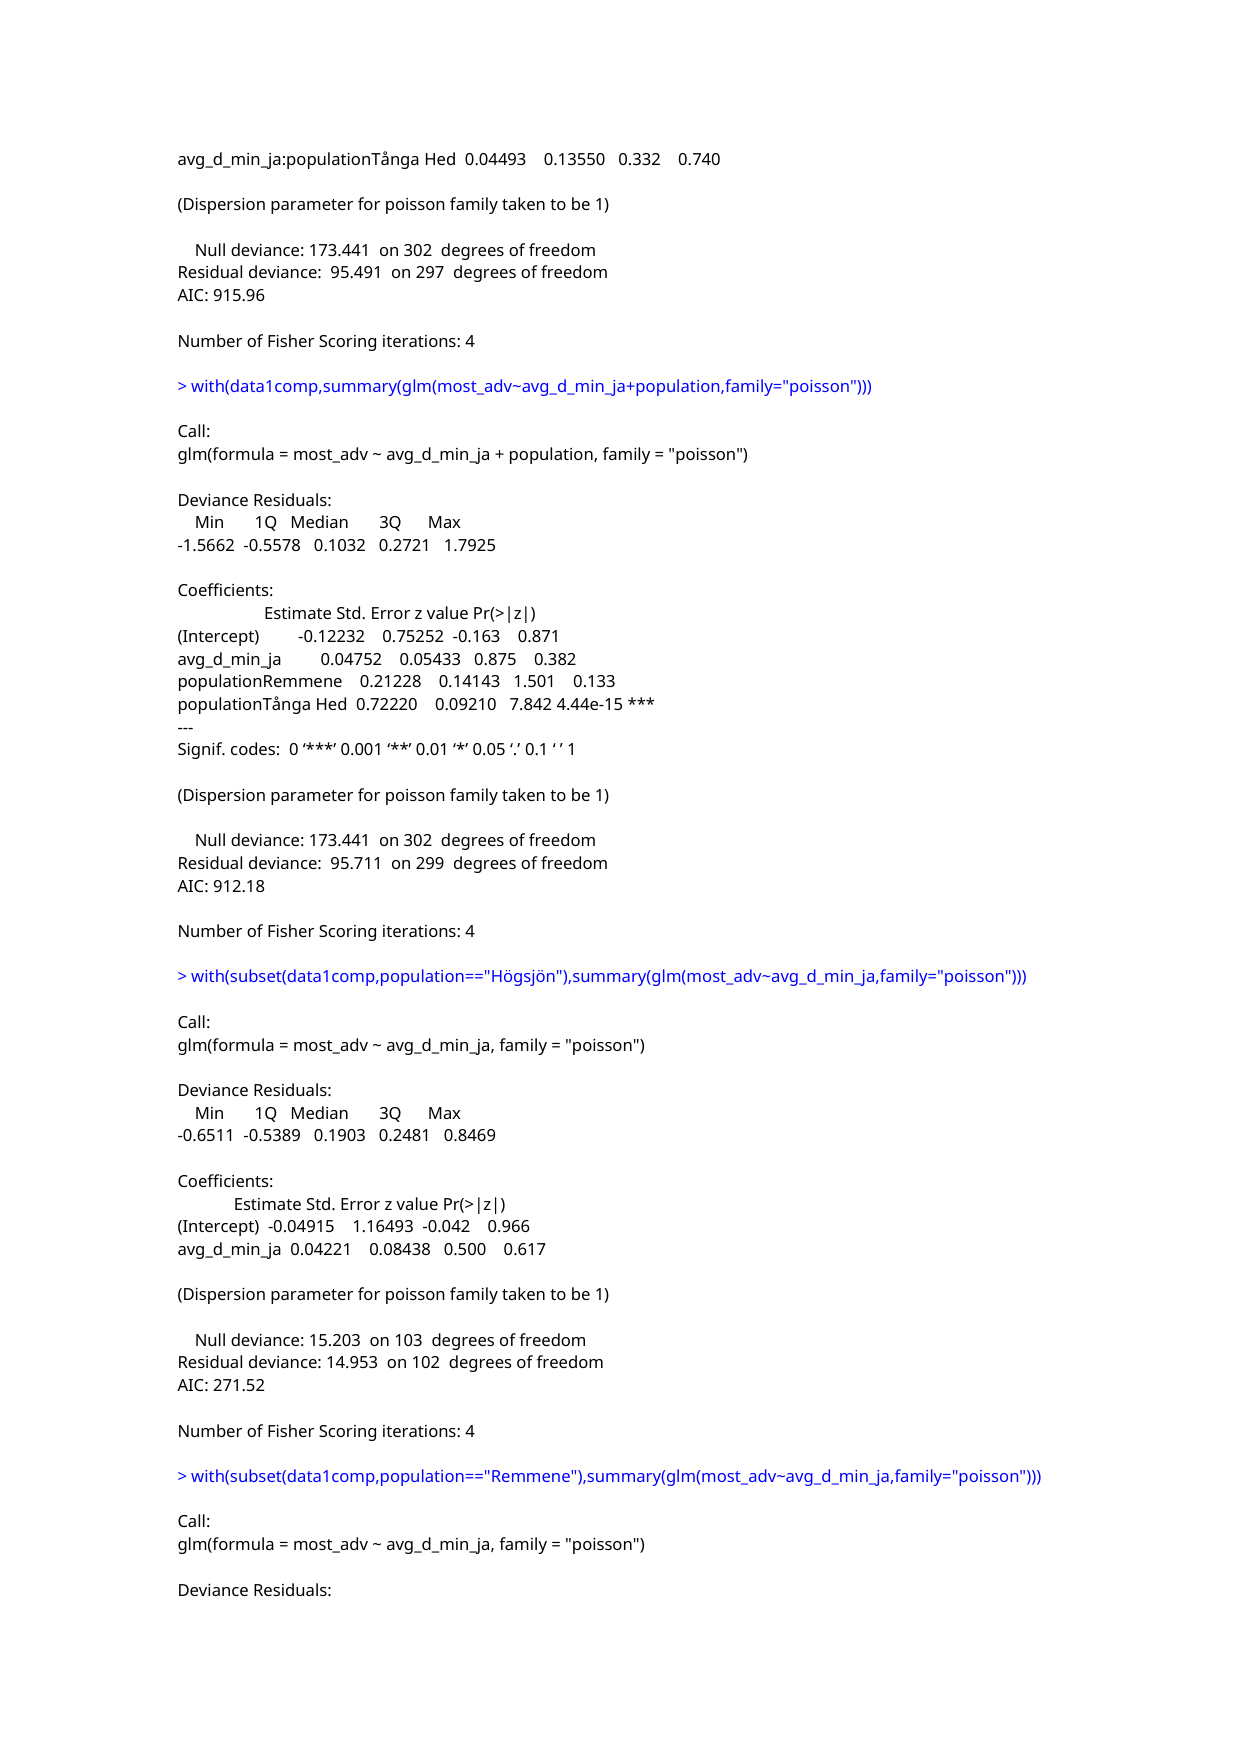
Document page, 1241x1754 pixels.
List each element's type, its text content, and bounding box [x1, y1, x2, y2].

text -1.5662 -0.5578 0.1032 0.2721 1.7925 [177, 534, 1063, 556]
text AIC: 912.18 [177, 874, 1063, 897]
text Residual deviance: 14.953 on 102 degrees of freedom [177, 1351, 1063, 1374]
text Null deviance: 15.203 on 103 degrees of freedom [177, 1328, 1063, 1351]
text Call: [177, 1011, 1063, 1033]
text glm(formula = most_adv ~ avg_d_min_ja, family = "poisson") [177, 1533, 1063, 1556]
text glm(formula = most_adv ~ avg_d_min_ja + population, family = "poisson") [177, 443, 1063, 466]
text AIC: 915.96 [177, 284, 1063, 307]
text avg_d_min_ja 0.04221 0.08438 0.500 0.617 [177, 1238, 1063, 1260]
text (Intercept) -0.04915 1.16493 -0.042 0.966 [177, 1215, 1063, 1238]
text Null deviance: 173.441 on 302 degrees of freedom [177, 238, 1063, 261]
text -0.6511 -0.5389 0.1903 0.2481 0.8469 [177, 1124, 1063, 1147]
text Null deviance: 173.441 on 302 degrees of freedom [177, 829, 1063, 852]
text (Dispersion parameter for poisson family taken to be 1) [177, 1283, 1063, 1306]
text Residual deviance: 95.491 on 297 degrees of freedom [177, 261, 1063, 284]
text (Intercept) -0.12232 0.75252 -0.163 0.871 [177, 624, 1063, 647]
text (Dispersion parameter for poisson family taken to be 1) [177, 783, 1063, 806]
text Number of Fisher Scoring iterations: 4 [177, 329, 1063, 352]
text > with(subset(data1comp,population=="Högsjön"),summary(glm(most_adv~avg_d_min_ja,family="poisson"))) [177, 965, 1063, 988]
text glm(formula = most_adv ~ avg_d_min_ja, family = "poisson") [177, 1033, 1063, 1056]
text avg_d_min_ja:populationTånga Hed 0.04493 0.13550 0.332 0.740 [177, 148, 1063, 170]
text Deviance Residuals: [177, 1079, 1063, 1101]
text > with(data1comp,summary(glm(most_adv~avg_d_min_ja+population,family="poisson"))) [177, 375, 1063, 397]
text Estimate Std. Error z value Pr(>|z|) [177, 602, 1063, 624]
text --- [177, 715, 1063, 738]
text Call: [177, 420, 1063, 443]
text > with(subset(data1comp,population=="Remmene"),summary(glm(most_adv~avg_d_min_ja,family="poisson"))) [177, 1465, 1063, 1487]
text Deviance Residuals: [177, 488, 1063, 511]
text (Dispersion parameter for poisson family taken to be 1) [177, 193, 1063, 216]
text Estimate Std. Error z value Pr(>|z|) [177, 1192, 1063, 1215]
text Residual deviance: 95.711 on 299 degrees of freedom [177, 852, 1063, 874]
text Coefficients: [177, 579, 1063, 602]
text Signif. codes: 0 ‘***’ 0.001 ‘**’ 0.01 ‘*’ 0.05 ‘.’ 0.1 ‘ ’ 1 [177, 738, 1063, 761]
text Min 1Q Median 3Q Max [177, 1101, 1063, 1124]
text avg_d_min_ja 0.04752 0.05433 0.875 0.382 [177, 647, 1063, 670]
text AIC: 271.52 [177, 1374, 1063, 1397]
text Call: [177, 1510, 1063, 1533]
text populationRemmene 0.21228 0.14143 1.501 0.133 [177, 670, 1063, 693]
text Number of Fisher Scoring iterations: 4 [177, 1419, 1063, 1442]
text Number of Fisher Scoring iterations: 4 [177, 920, 1063, 942]
text Min 1Q Median 3Q Max [177, 511, 1063, 534]
text populationTånga Hed 0.72220 0.09210 7.842 4.44e-15 *** [177, 693, 1063, 715]
text Coefficients: [177, 1169, 1063, 1192]
text Deviance Residuals: [177, 1578, 1063, 1601]
